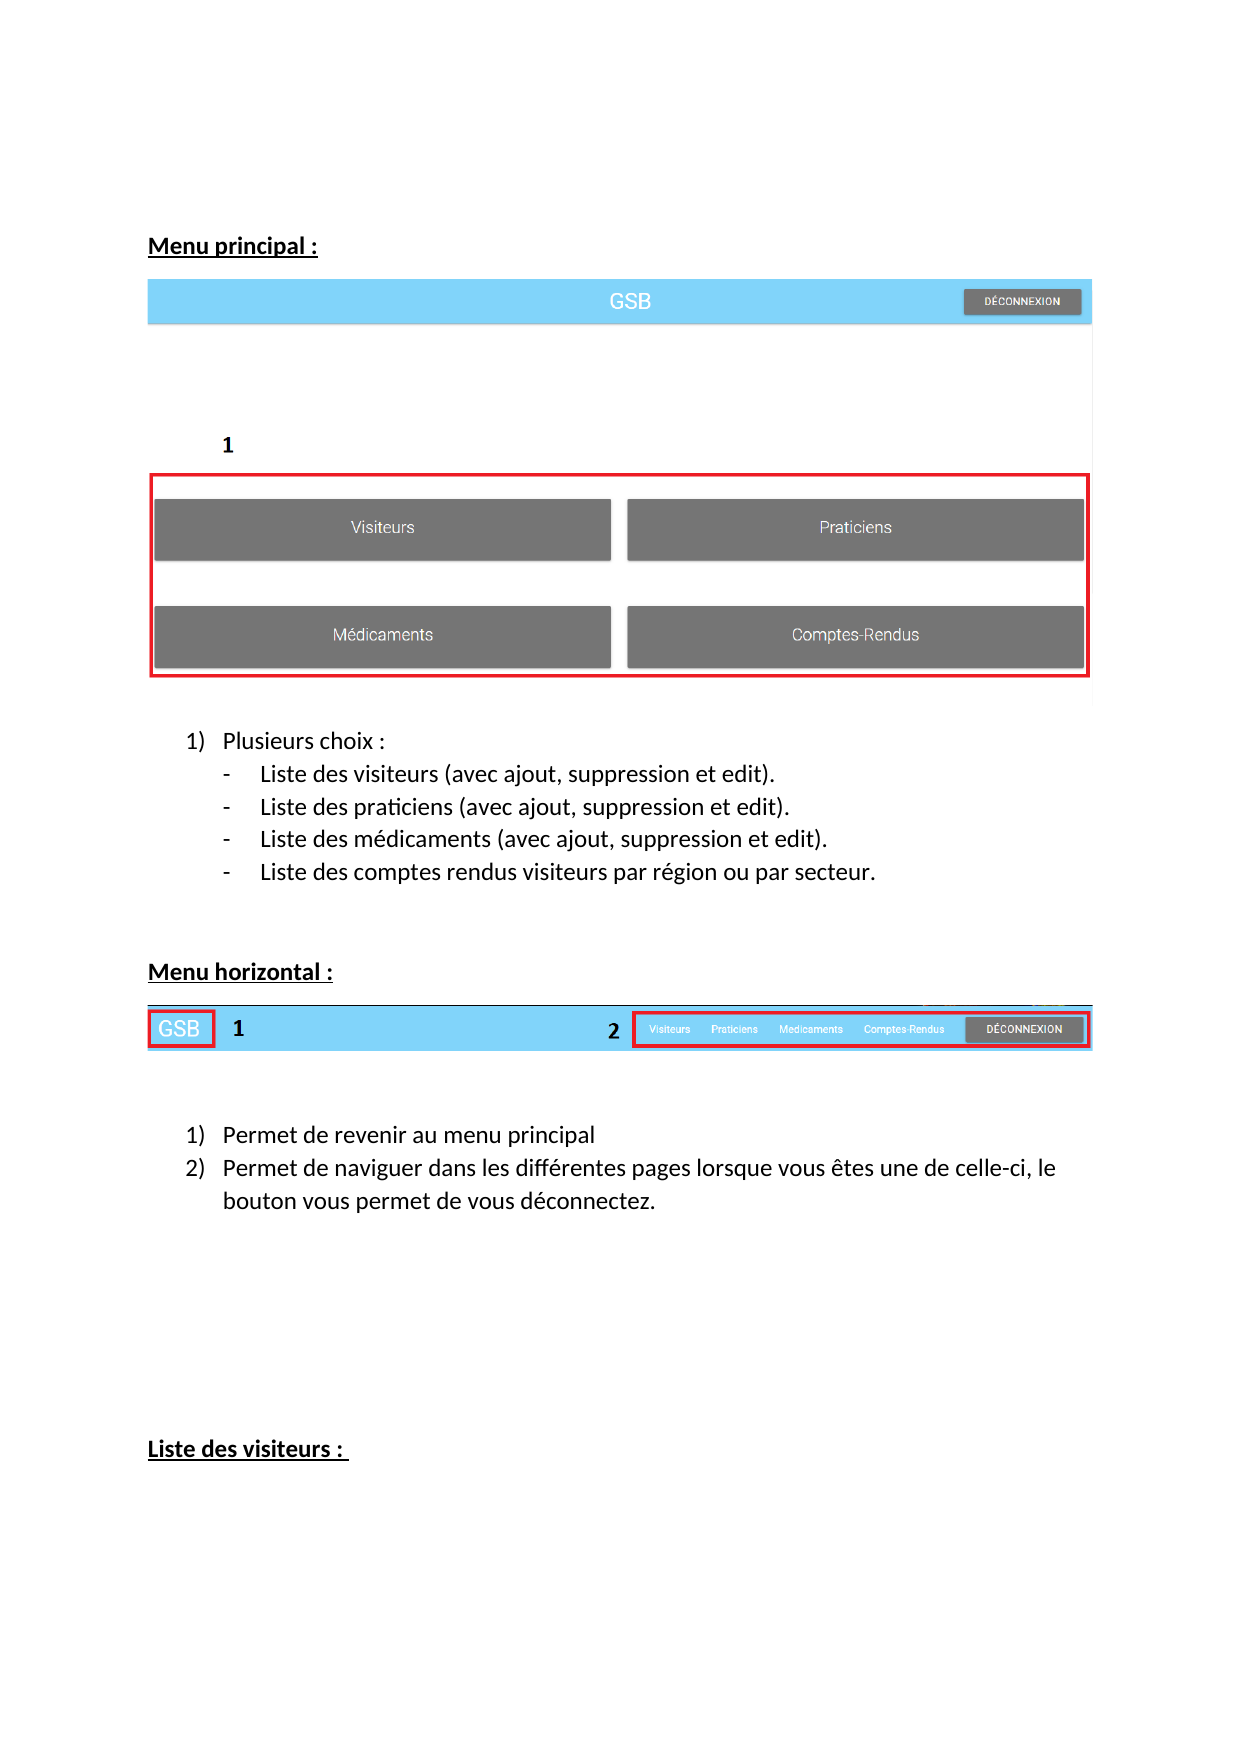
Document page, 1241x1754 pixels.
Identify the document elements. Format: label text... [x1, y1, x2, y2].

list Permet de naviguer dans les différentes pages lorsque vous êtes une de celle-ci, le bouton vous permet de vous déconnectez. [185, 1152, 1093, 1216]
list Liste des visiteurs (avec ajout, suppression et edit). [223, 758, 1093, 788]
list Liste des praticiens (avec ajout, suppression et edit). [223, 791, 1093, 821]
picture [147, 279, 1093, 706]
picture [147, 1005, 1093, 1051]
list Permet de revenir au menu principal [185, 1119, 1093, 1150]
text Liste des visiteurs : [148, 1433, 1093, 1464]
list Plusieurs choix : [185, 725, 1093, 755]
list Liste des comptes rendus visiteurs par région ou par secteur. [223, 857, 1093, 887]
text Menu principal : [148, 230, 1093, 261]
list Liste des médicaments (avec ajout, suppression et edit). [223, 824, 1093, 854]
text Menu horizontal : [148, 956, 1093, 986]
